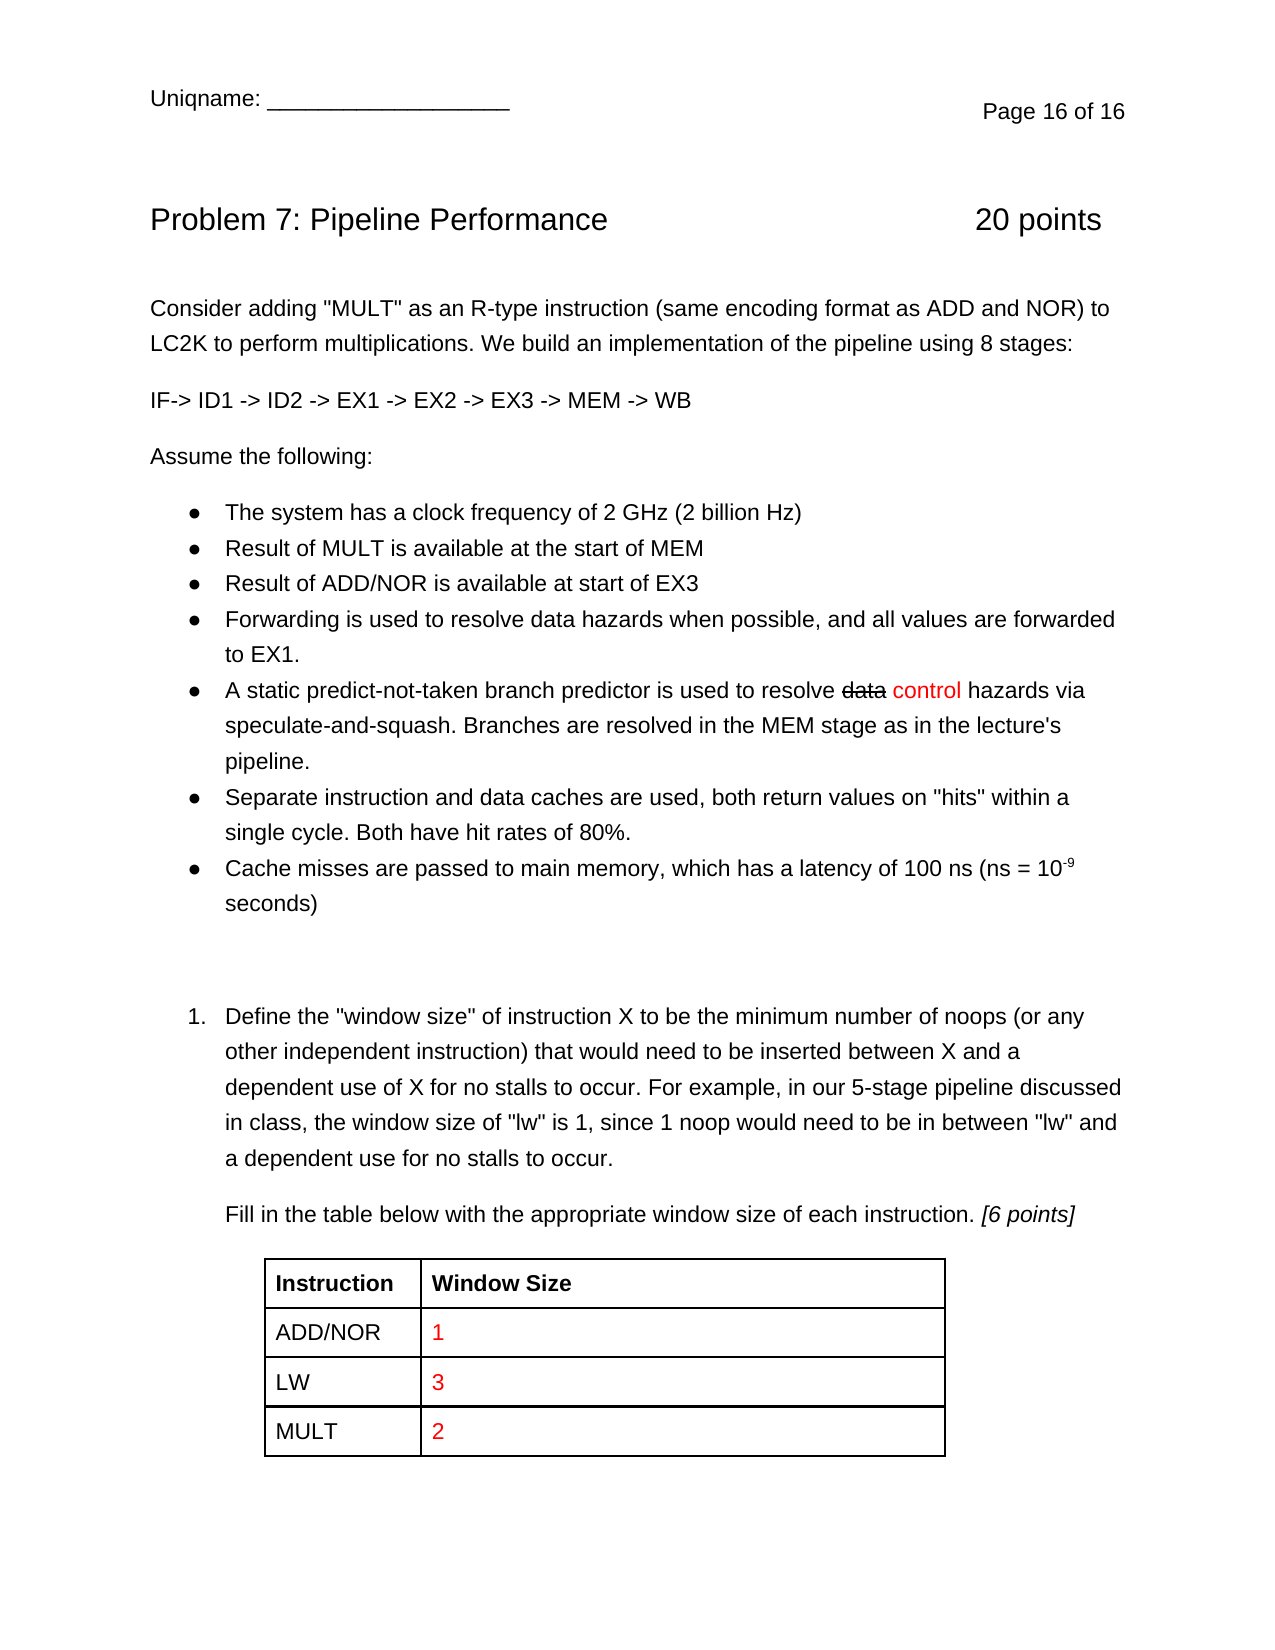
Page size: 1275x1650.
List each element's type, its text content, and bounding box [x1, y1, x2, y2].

table_header Window Size [422, 1260, 944, 1307]
text Fill in the table below with the appropriate window size of each instruction. [6 points] [150, 1201, 1125, 1228]
table_cell MULT [266, 1408, 420, 1455]
list Separate instruction and data caches are used, both return values on "hits" within a single cycle. Both have hit rates of 80%. [187, 783, 1125, 845]
table_cell 1 [422, 1309, 944, 1356]
table_cell 3 [422, 1358, 944, 1405]
list Forwarding is used to resolve data hazards when possible, and all values are forwarded to EX1. [187, 606, 1125, 668]
table_cell 2 [422, 1408, 944, 1455]
table_cell ADD/NOR [266, 1309, 420, 1356]
list Define the "window size" of instruction X to be the minimum number of noops (or any other independent instruction) that would need to be inserted between X and a dependent use of X for no stalls to occur. For example, in our 5-stage pipeline discussed in class, the window size of "lw" is 1, since 1 noop would need to be in between "lw" and a dependent use for no stalls to occur. [187, 1003, 1125, 1171]
list Result of ADD/NOR is available at start of EX3 [187, 570, 1125, 597]
table_header Instruction [266, 1260, 420, 1307]
list Result of MULT is available at the start of MEM [187, 535, 1125, 561]
text IF-> ID1 -> ID2 -> EX1 -> EX2 -> EX3 -> MEM -> WB [150, 387, 1125, 413]
list A static predict-not-taken branch predictor is used to resolve data control hazards via speculate-and-squash. Branches are resolved in the MEM stage as in the lecture's pipeline. [187, 677, 1125, 774]
text Consider adding "MULT" as an R-type instruction (same encoding format as ADD and NOR) to LC2K to perform multiplications. We build an implementation of the pipeline using 8 stages: [150, 295, 1125, 357]
table_cell LW [266, 1358, 420, 1405]
text Assume the following: [150, 443, 1125, 469]
subtitle Problem 7: Pipeline Performance 20 points [150, 201, 1125, 237]
list The system has a clock frequency of 2 GHz (2 billion Hz) [187, 499, 1125, 526]
list Cache misses are passed to main memory, which has a latency of 100 ns (ns = 10-9 seconds) [187, 854, 1125, 916]
